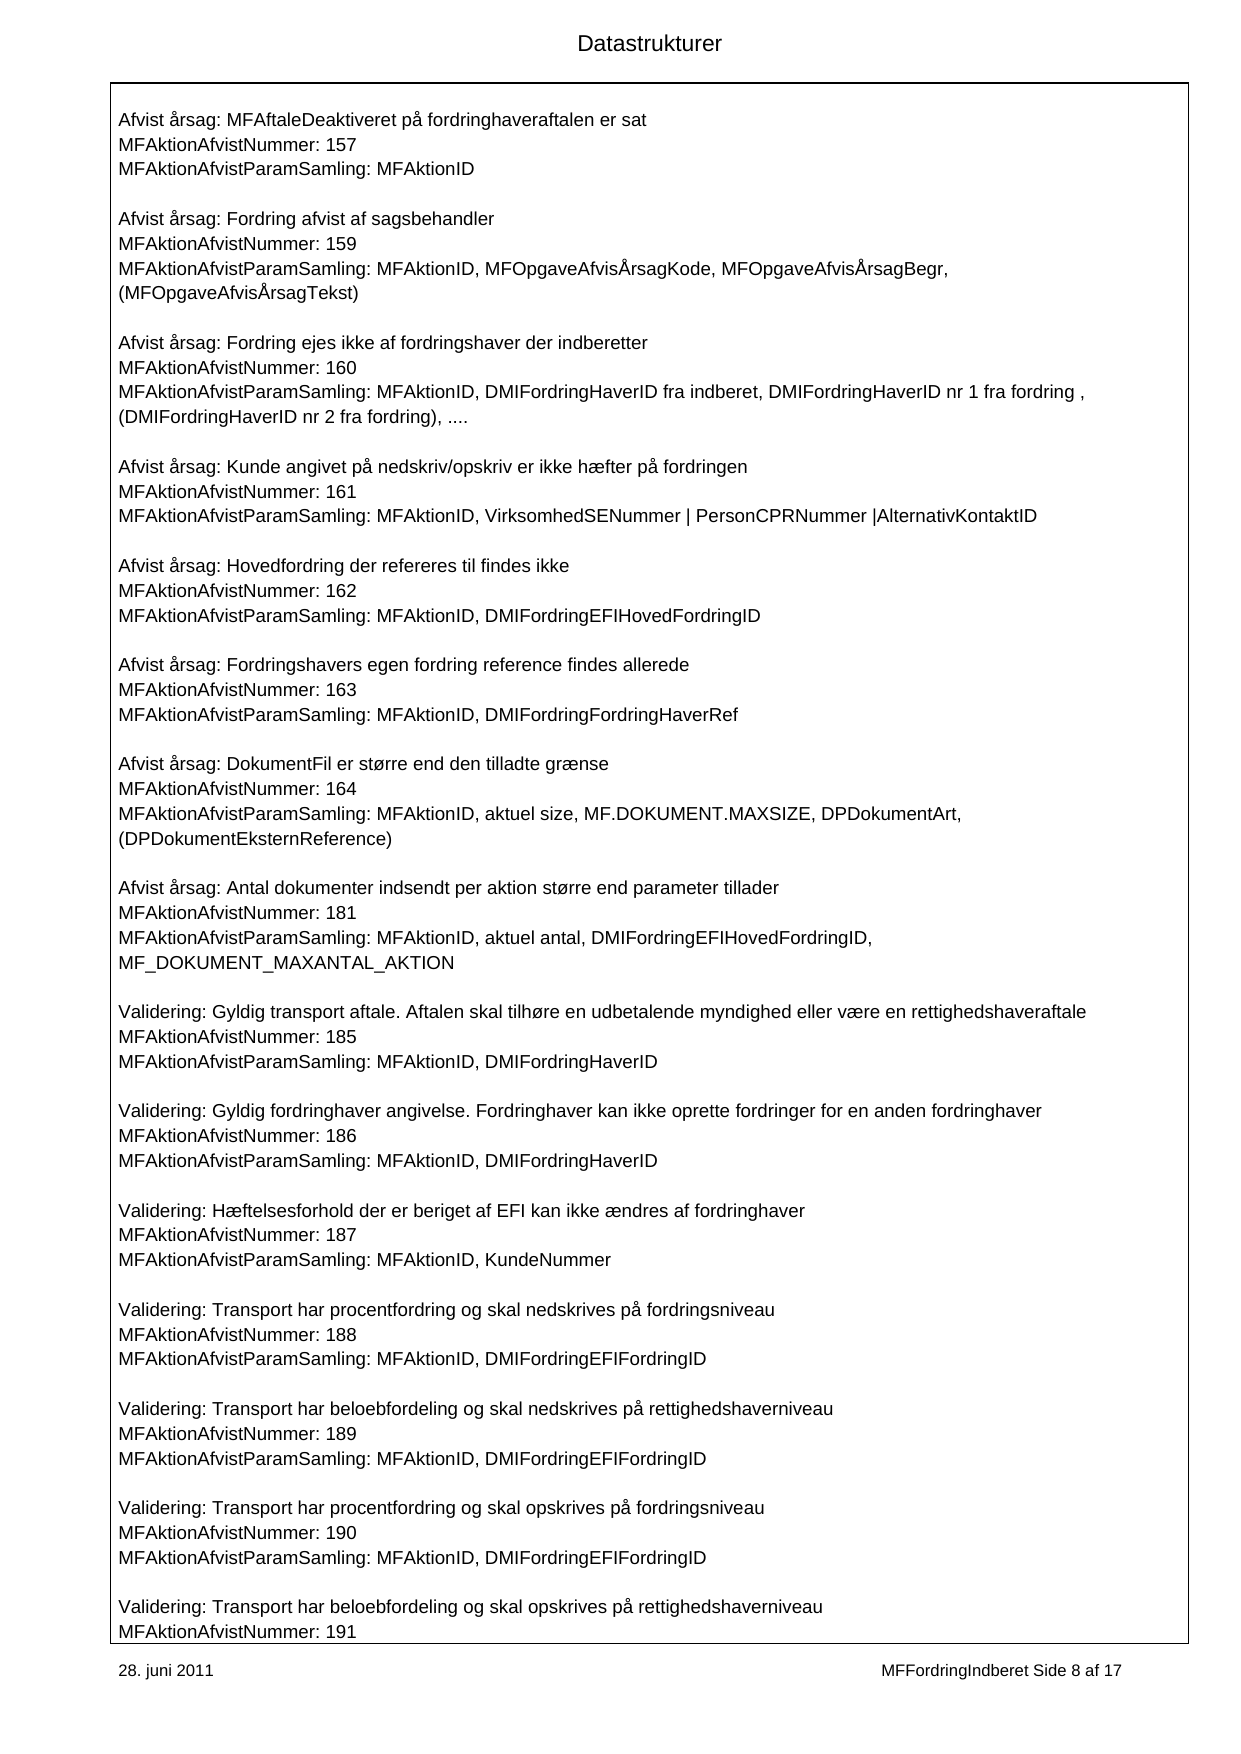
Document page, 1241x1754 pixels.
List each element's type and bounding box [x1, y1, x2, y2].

table_cell [111, 84, 1188, 1642]
